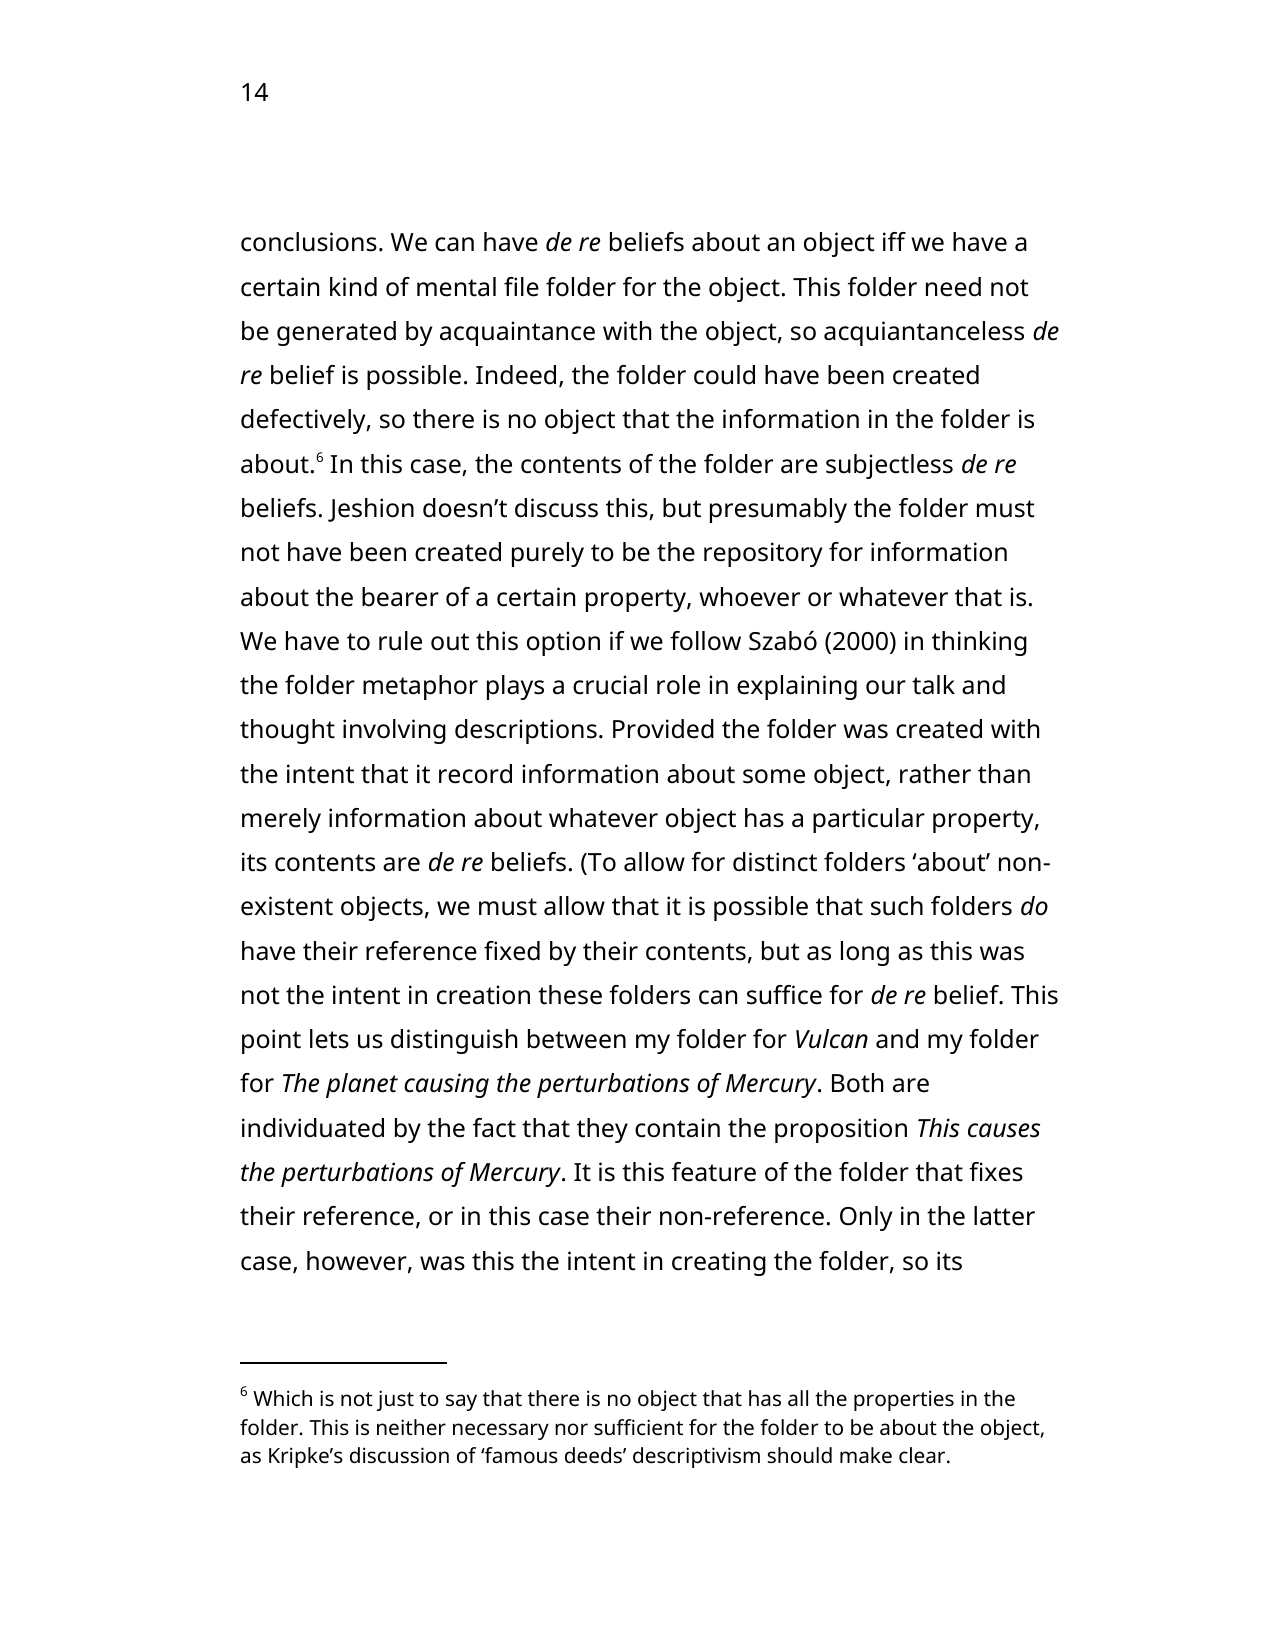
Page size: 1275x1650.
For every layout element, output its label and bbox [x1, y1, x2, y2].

text [240, 225, 1065, 1277]
